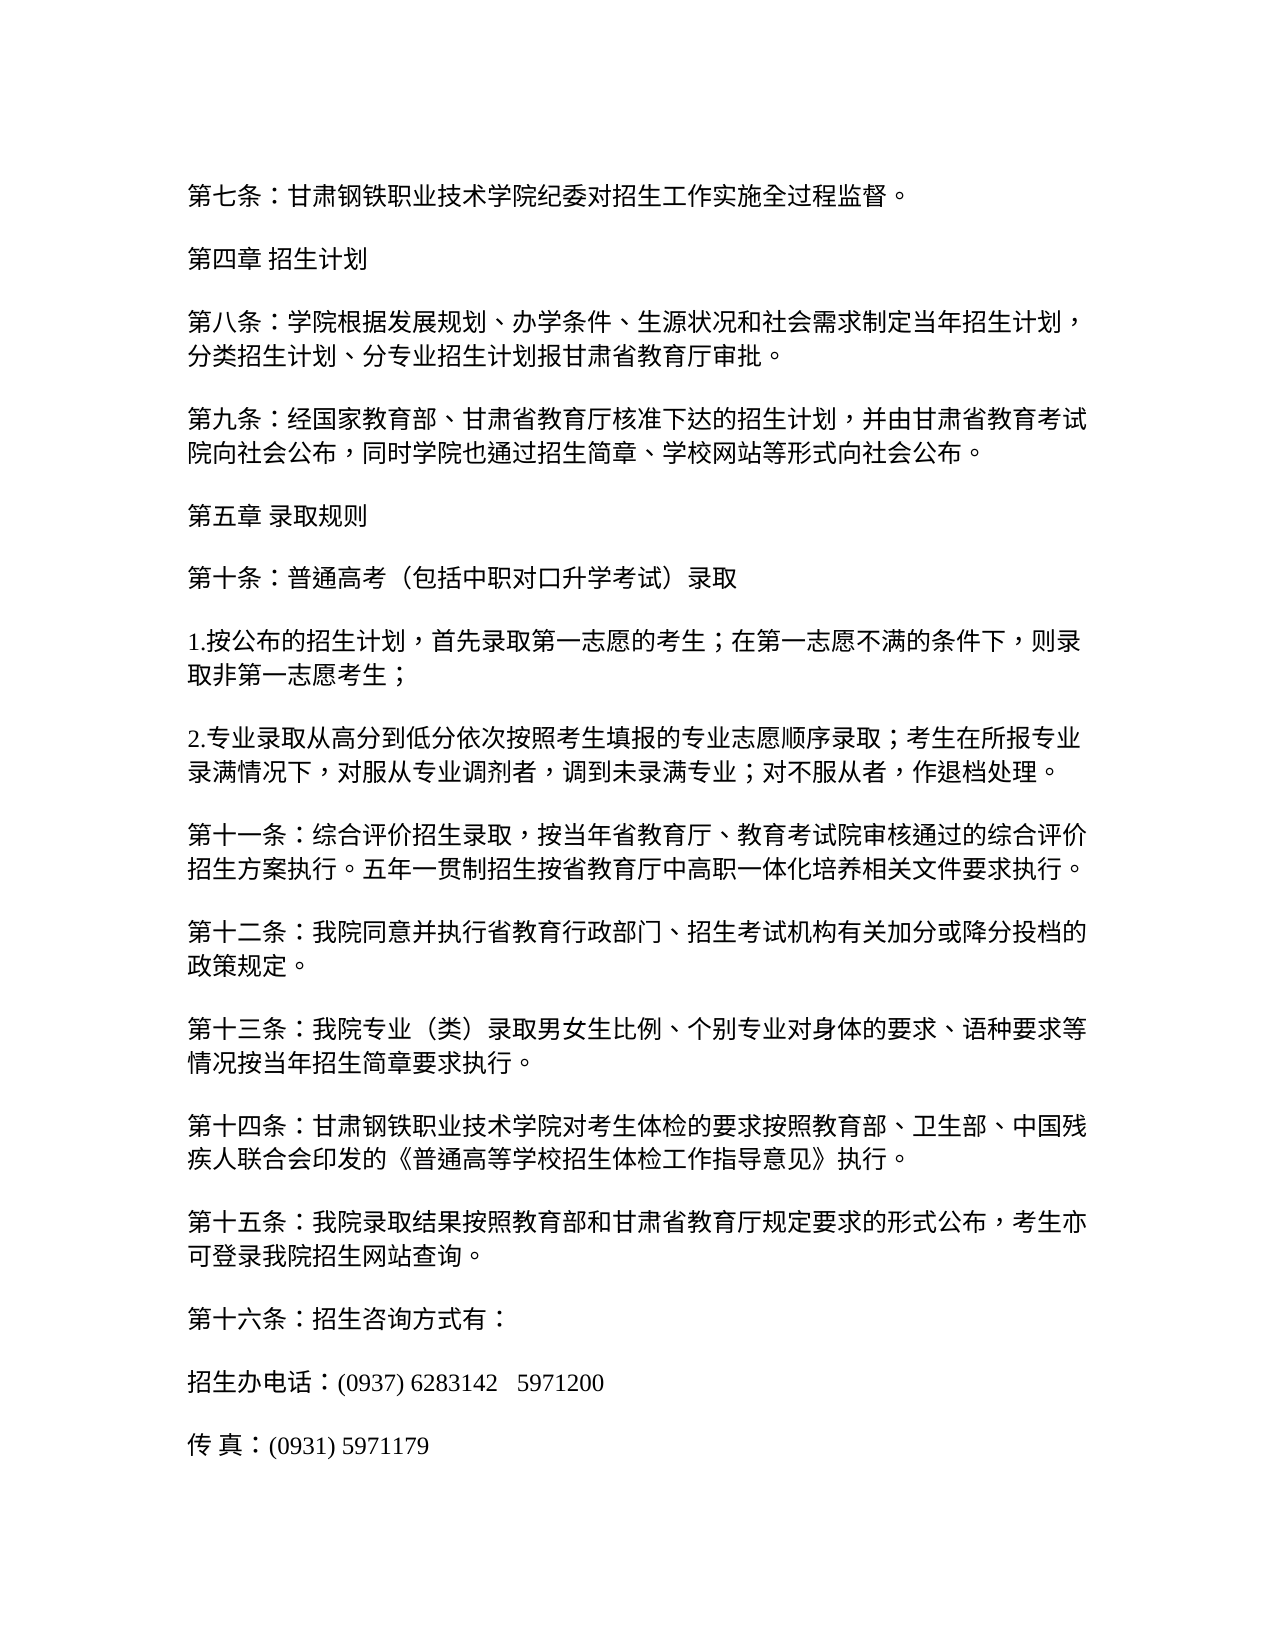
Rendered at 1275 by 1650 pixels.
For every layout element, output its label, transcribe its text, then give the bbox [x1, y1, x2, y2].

text 第十三条：我院专业（类）录取男女生比例、个别专业对身体的要求、语种要求等情况按当年招生简章要求执行。 [187, 1011, 1087, 1079]
text 1.按公布的招生计划，首先录取第一志愿的考生；在第一志愿不满的条件下，则录取非第一志愿考生； [187, 624, 1087, 692]
text 2.专业录取从高分到低分依次按照考生填报的专业志愿顺序录取；考生在所报专业录满情况下，对服从专业调剂者，调到未录满专业；对不服从者，作退档处理。 [187, 721, 1087, 789]
text 第八条：学院根据发展规划、办学条件、生源状况和社会需求制定当年招生计划，分类招生计划、分专业招生计划报甘肃省教育厅审批。 [187, 304, 1087, 372]
text 第七条：甘肃钢铁职业技术学院纪委对招生工作实施全过程监督。 [187, 179, 1087, 213]
text 第十条：普通高考（包括中职对口升学考试）录取 [187, 561, 1087, 595]
text 第五章 录取规则 [187, 498, 1087, 532]
text 第十四条：甘肃钢铁职业技术学院对考生体检的要求按照教育部、卫生部、中国残疾人联合会印发的《普通高等学校招生体检工作指导意见》执行。 [187, 1108, 1087, 1176]
text 传 真：(0931) 5971179 [187, 1427, 1087, 1462]
text 第九条：经国家教育部、甘肃省教育厅核准下达的招生计划，并由甘肃省教育考试院向社会公布，同时学院也通过招生简章、学校网站等形式向社会公布。 [187, 401, 1087, 469]
text 招生办电话：(0937) 6283142 5971200 [187, 1365, 1087, 1399]
text 第十六条：招生咨询方式有： [187, 1302, 1087, 1336]
text 第十一条：综合评价招生录取，按当年省教育厅、教育考试院审核通过的综合评价招生方案执行。五年一贯制招生按省教育厅中高职一体化培养相关文件要求执行。 [187, 817, 1087, 886]
text 第十二条：我院同意并执行省教育行政部门、招生考试机构有关加分或降分投档的政策规定。 [187, 914, 1087, 982]
text 第四章 招生计划 [187, 242, 1087, 276]
text 第十五条：我院录取结果按照教育部和甘肃省教育厅规定要求的形式公布，考生亦可登录我院招生网站查询。 [187, 1205, 1087, 1273]
